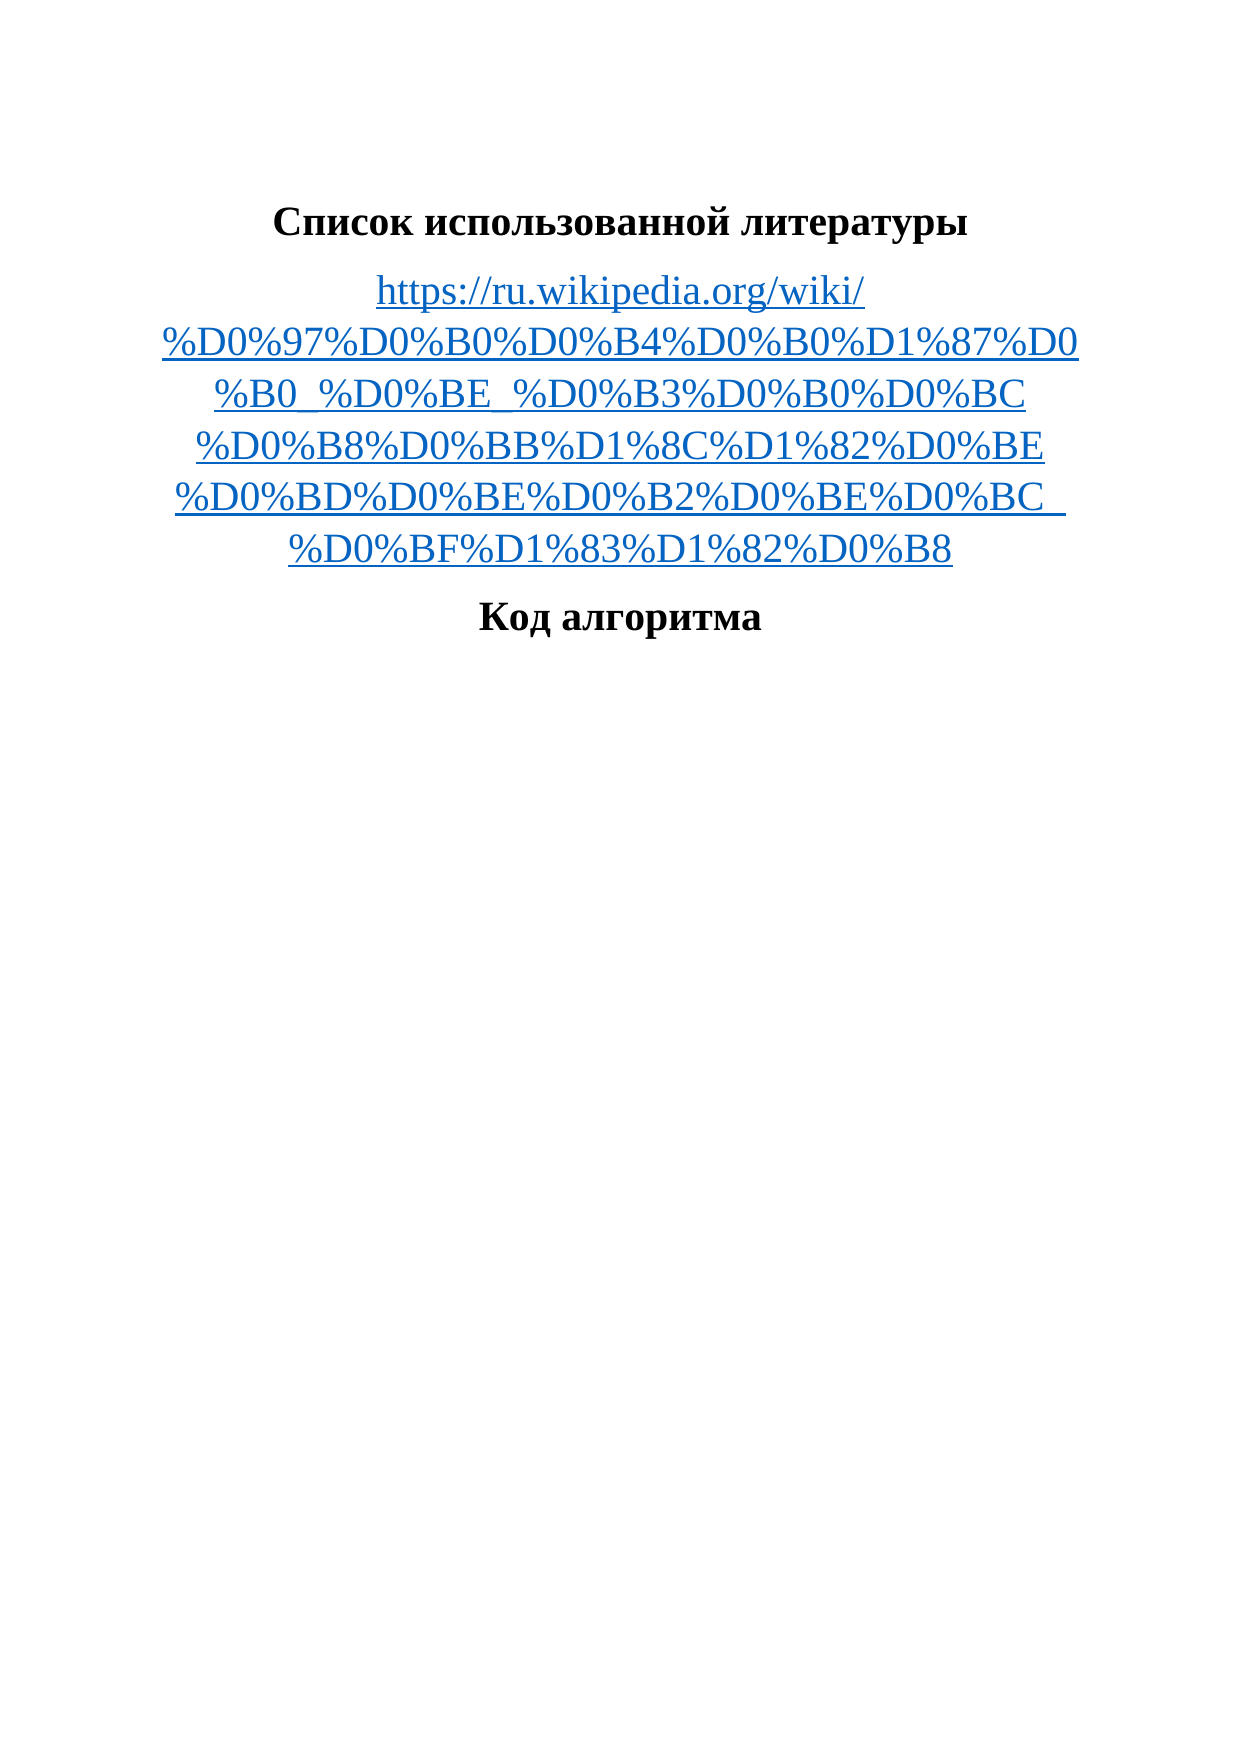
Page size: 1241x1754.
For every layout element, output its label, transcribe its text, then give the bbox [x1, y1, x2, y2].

text Список использованной литературы [150, 197, 1090, 245]
text Код алгоритма [150, 592, 1090, 640]
text https://ru.wikipedia.org/wiki/%D0%97%D0%B0%D0%B4%D0%B0%D1%87%D0%B0_%D0%BE_%D0%B3%D0%B0%D0%BC%D0%B8%D0%BB%D1%8C%D1%82%D0%BE%D0%BD%D0%BE%D0%B2%D0%BE%D0%BC_%D0%BF%D1%83%D1%82%D0%B8 [150, 265, 1090, 571]
